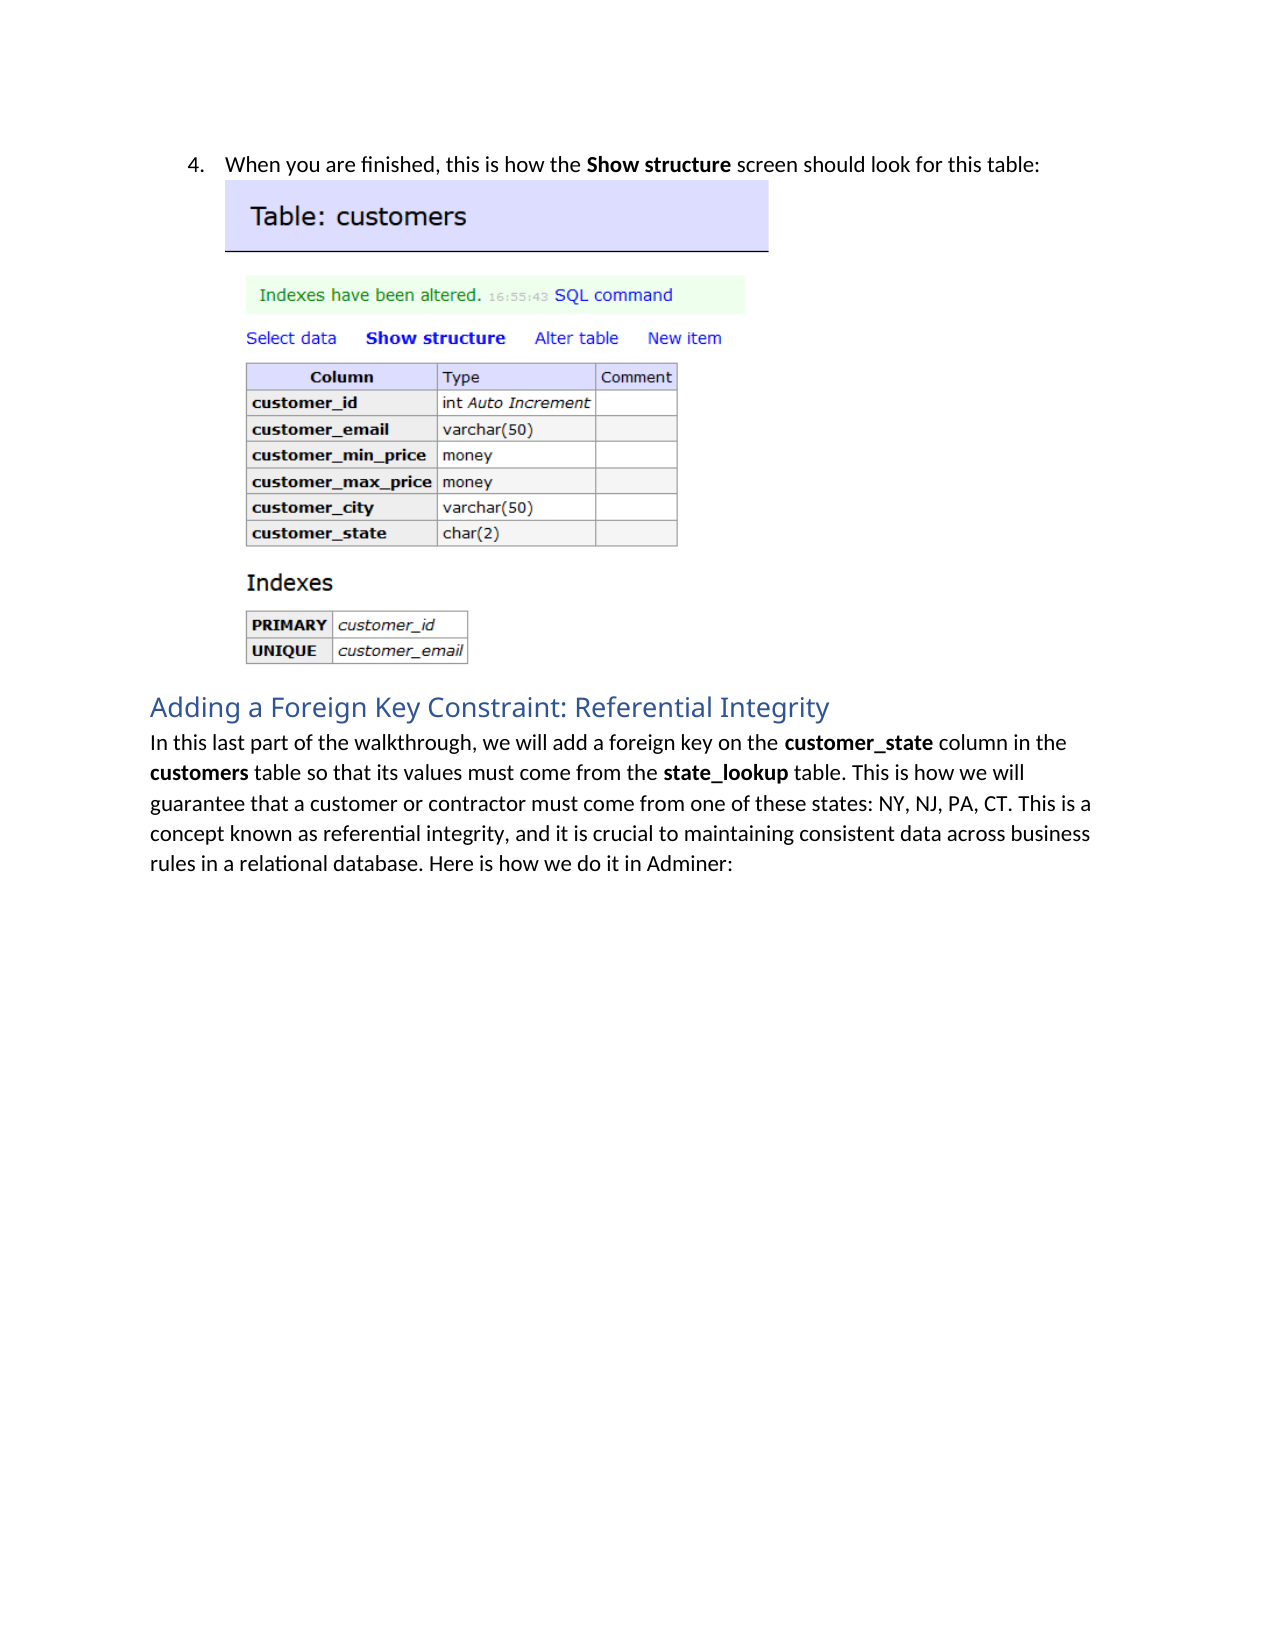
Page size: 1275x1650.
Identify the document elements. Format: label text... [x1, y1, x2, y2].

text In this last part of the walkthrough, we will add a foreign key on the customer_state column in the customers table so that its values must come from the state_lookup table. This is how we will guarantee that a customer or contractor must come from one of these states: NY, NJ, PA, CT. This is a concept known as referential integrity, and it is crucial to maintaining consistent data across business rules in a relational database. Here is how we do it in Adminer: [150, 728, 1125, 877]
subtitle Adding a Foreign Key Constraint: Referential Integrity [150, 688, 1125, 725]
picture [225, 180, 771, 670]
